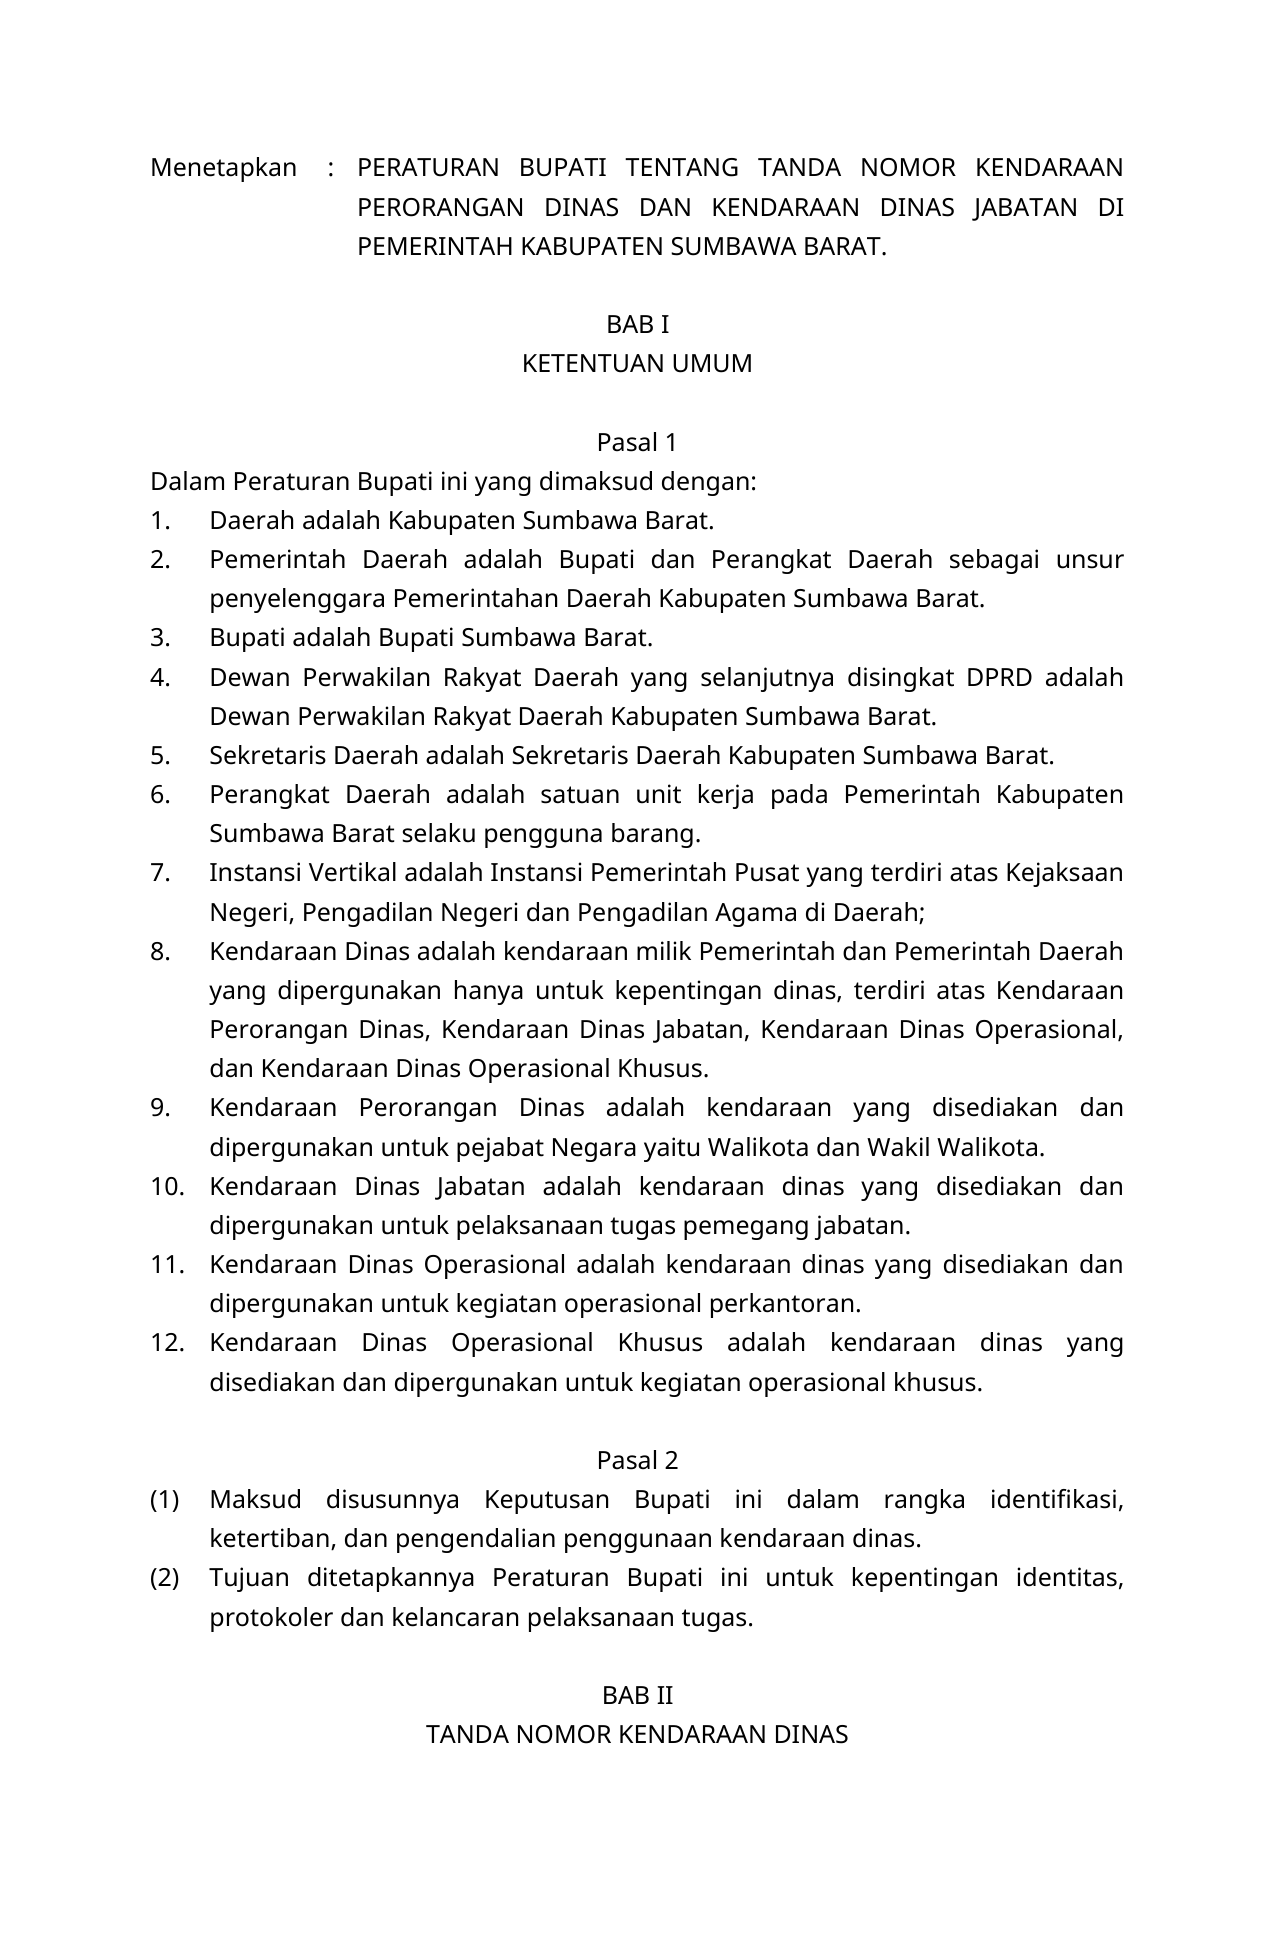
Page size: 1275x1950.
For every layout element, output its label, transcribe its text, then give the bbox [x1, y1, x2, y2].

list Maksud disusunnya Keputusan Bupati ini dalam rangka identifikasi, ketertiban, dan pengendalian penggunaan kendaraan dinas. [150, 1482, 1125, 1555]
text BAB I [150, 307, 1125, 341]
text Pasal 1 [150, 424, 1125, 458]
list Tujuan ditetapkannya Peraturan Bupati ini untuk kepentingan identitas, protokoler dan kelancaran pelaksanaan tugas. [150, 1560, 1125, 1633]
list Daerah adalah Kabupaten Sumbawa Barat. [150, 502, 1125, 537]
text Menetapkan : PERATURAN BUPATI TENTANG TANDA NOMOR KENDARAAN PERORANGAN DINAS DAN KENDARAAN DINAS JABATAN DI PEMERINTAH KABUPATEN SUMBAWA BARAT. [150, 150, 1125, 262]
list Bupati adalah Bupati Sumbawa Barat. [150, 620, 1125, 654]
list Kendaraan Perorangan Dinas adalah kendaraan yang disediakan dan dipergunakan untuk pejabat Negara yaitu Walikota dan Wakil Walikota. [150, 1090, 1125, 1163]
text TANDA NOMOR KENDARAAN DINAS [150, 1717, 1125, 1751]
text Dalam Peraturan Bupati ini yang dimaksud dengan: [150, 463, 1125, 497]
list Instansi Vertikal adalah Instansi Pemerintah Pusat yang terdiri atas Kejaksaan Negeri, Pengadilan Negeri dan Pengadilan Agama di Daerah; [150, 855, 1125, 928]
text BAB II [150, 1677, 1125, 1712]
text Pasal 2 [150, 1442, 1125, 1477]
list Kendaraan Dinas Operasional Khusus adalah kendaraan dinas yang disediakan dan dipergunakan untuk kegiatan operasional khusus. [150, 1325, 1125, 1398]
list Pemerintah Daerah adalah Bupati dan Perangkat Daerah sebagai unsur penyelenggara Pemerintahan Daerah Kabupaten Sumbawa Barat. [150, 542, 1125, 615]
list Kendaraan Dinas Operasional adalah kendaraan dinas yang disediakan dan dipergunakan untuk kegiatan operasional perkantoran. [150, 1247, 1125, 1320]
list Sekretaris Daerah adalah Sekretaris Daerah Kabupaten Sumbawa Barat. [150, 737, 1125, 772]
list Kendaraan Dinas Jabatan adalah kendaraan dinas yang disediakan dan dipergunakan untuk pelaksanaan tugas pemegang jabatan. [150, 1168, 1125, 1242]
list Perangkat Daerah adalah satuan unit kerja pada Pemerintah Kabupaten Sumbawa Barat selaku pengguna barang. [150, 777, 1125, 850]
text KETENTUAN UMUM [150, 346, 1125, 380]
list Dewan Perwakilan Rakyat Daerah yang selanjutnya disingkat DPRD adalah Dewan Perwakilan Rakyat Daerah Kabupaten Sumbawa Barat. [150, 659, 1125, 732]
list Kendaraan Dinas adalah kendaraan milik Pemerintah dan Pemerintah Daerah yang dipergunakan hanya untuk kepentingan dinas, terdiri atas Kendaraan Perorangan Dinas, Kendaraan Dinas Jabatan, Kendaraan Dinas Operasional, dan Kendaraan Dinas Operasional Khusus. [150, 933, 1125, 1085]
